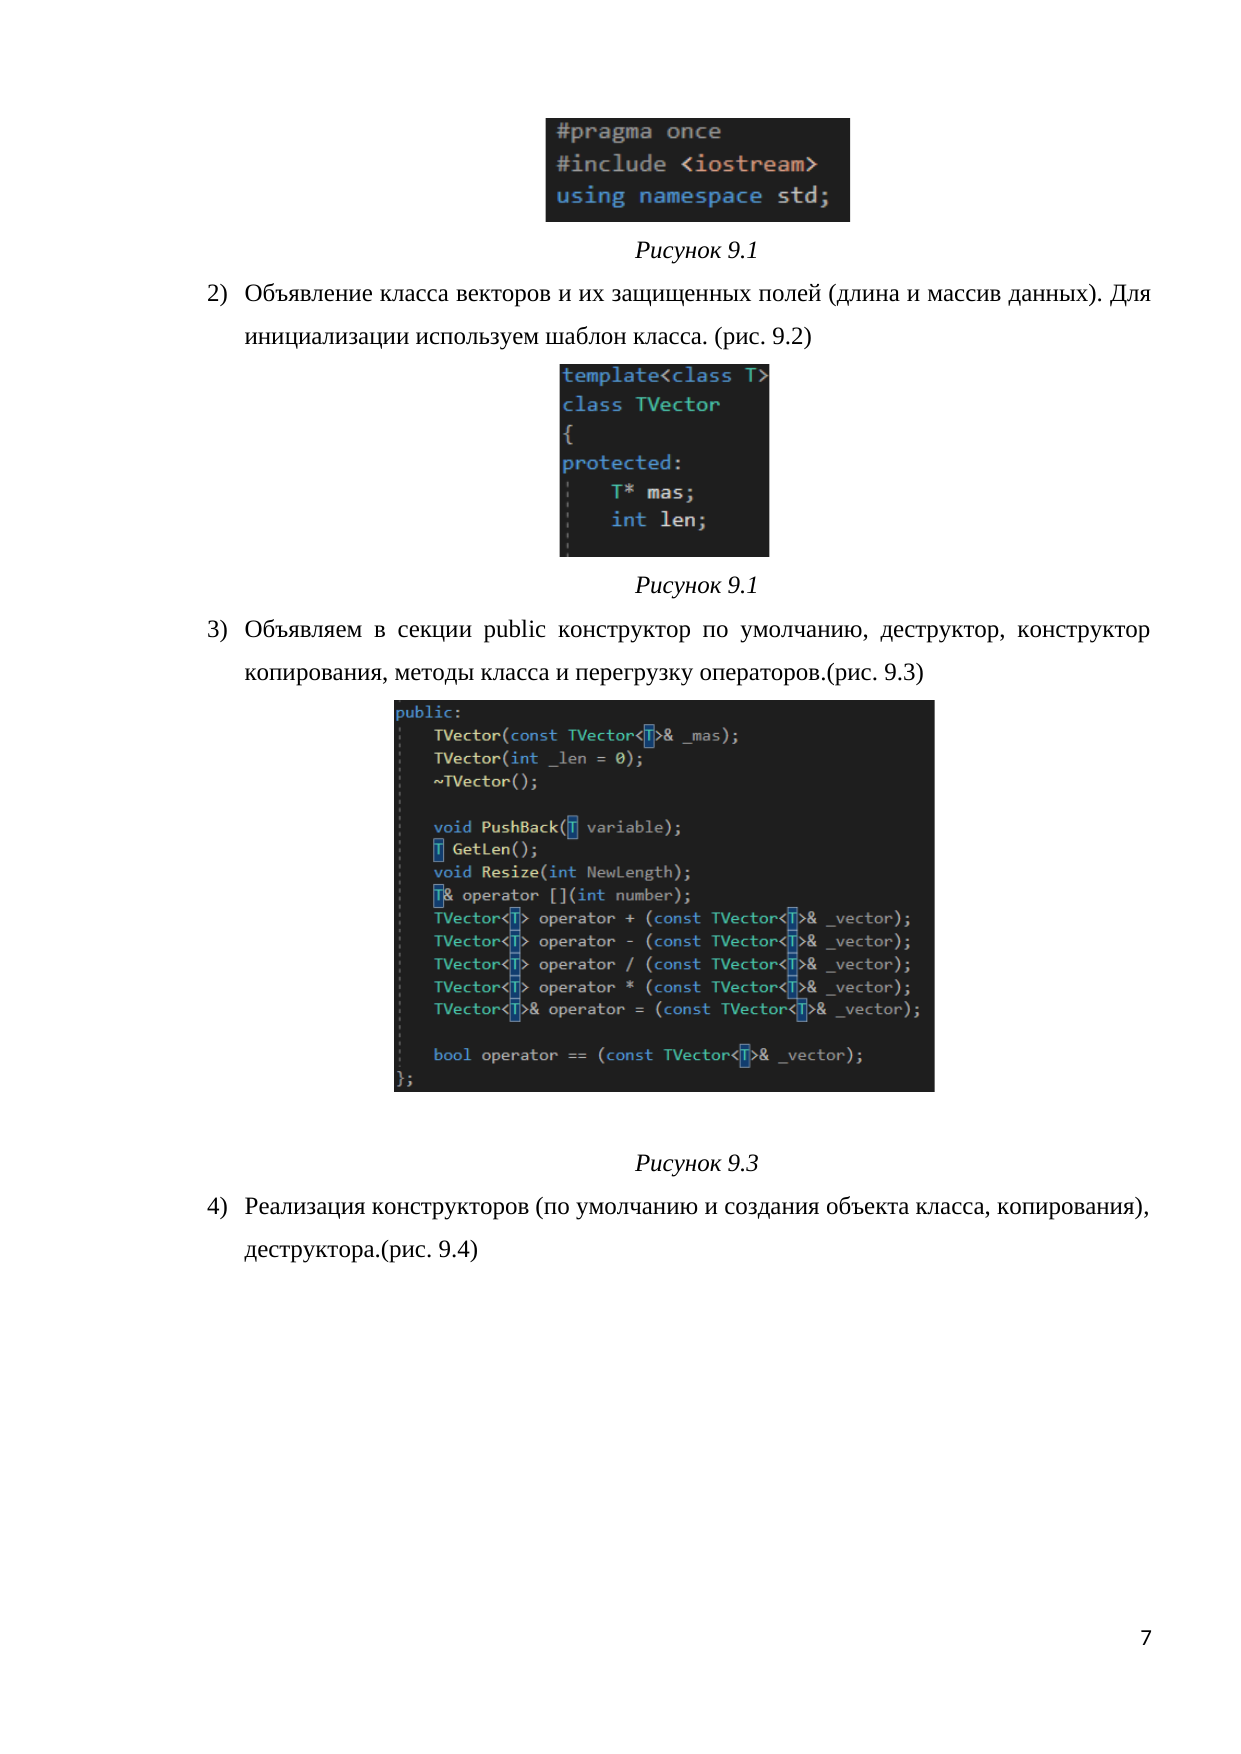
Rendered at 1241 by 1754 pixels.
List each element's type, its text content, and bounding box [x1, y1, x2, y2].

picture [394, 700, 935, 1092]
list Рисунок 9.1 [244, 571, 1152, 599]
list Объявление класса векторов и их защищенных полей (длина и массив данных). Для инициализации используем шаблон класса. (рис. 9.2) [207, 278, 1152, 350]
list Рисунок 9.1 [244, 235, 1152, 264]
list Объявляем в секции public конструктор по умолчанию, деструктор, конструктор копирования, методы класса и перегрузку операторов.(рис. 9.3) [207, 614, 1152, 686]
list Рисунок 9.3 [244, 1148, 1152, 1176]
list Реализация конструкторов (по умолчанию и создания объекта класса, копирования), деструктора.(рис. 9.4) [207, 1191, 1152, 1263]
picture [559, 364, 770, 557]
picture [545, 118, 851, 222]
